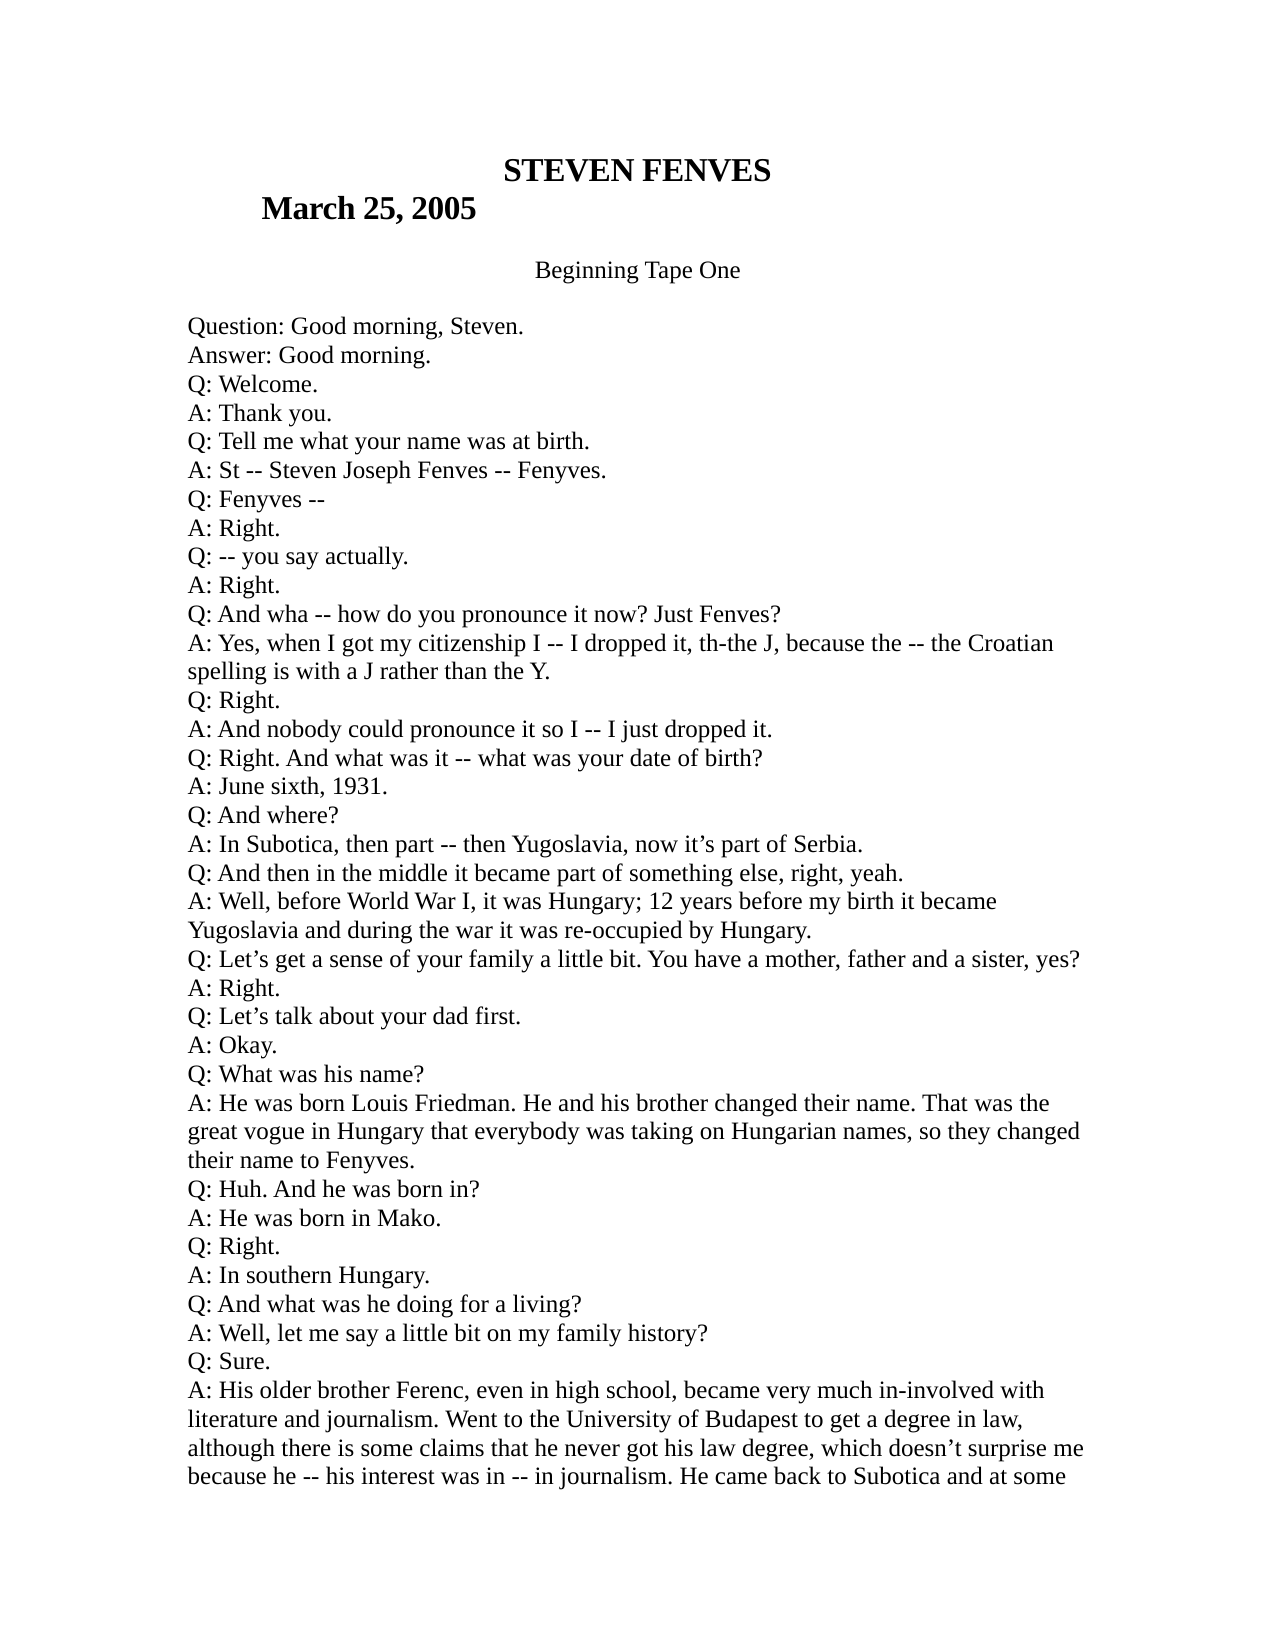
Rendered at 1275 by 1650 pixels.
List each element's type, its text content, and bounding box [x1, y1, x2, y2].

text Answer: Good morning. [187, 342, 1087, 370]
text A: In southern Hungary. [187, 1262, 1087, 1290]
text A: In Subotica, then part -- then Yugoslavia, now it’s part of Serbia. [187, 830, 1087, 859]
text Q: Right. [187, 1233, 1087, 1262]
text Q: Fenyves -- [187, 485, 1087, 514]
text A: St -- Steven Joseph Fenves -- Fenyves. [187, 457, 1087, 485]
text Q: Huh. And he was born in? [187, 1175, 1087, 1204]
text Q: Right. And what was it -- what was your date of birth? [187, 744, 1087, 773]
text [187, 1377, 1087, 1492]
text Q: And what was he doing for a living? [187, 1290, 1087, 1319]
text A: He was born in Mako. [187, 1204, 1087, 1233]
text Q: And where? [187, 802, 1087, 830]
text A: Right. [187, 572, 1087, 600]
text A: Well, before World War І, it was Hungary; 12 years before my birth it became Yugoslavia and during the war it was re-occupied by Hungary. [187, 888, 1087, 945]
text Q: Welcome. [187, 370, 1087, 399]
text Beginning Tape One [187, 255, 1087, 284]
text Q: Let’s talk about your dad first. [187, 1003, 1087, 1032]
text Q: And then in the middle it became part of something else, right, yeah. [187, 859, 1087, 888]
text Q: Sure. [187, 1348, 1087, 1377]
text A: Right. [187, 514, 1087, 543]
text Q: And wha -- how do you pronounce it now? Just Fenves? [187, 600, 1087, 629]
text A: Thank you. [187, 399, 1087, 428]
text Q: -- you say actually. [187, 543, 1087, 572]
text A: Right. [187, 974, 1087, 1003]
text A: June sixth, 1931. [187, 773, 1087, 802]
text A: Yes, when I got my citizenship I -- I dropped it, th-the J, because the -- the Croatian spelling is with a J rather than the Y. [187, 629, 1087, 687]
text STEVEN FENVES [187, 150, 1087, 188]
text A: And nobody could pronounce it so I -- I just dropped it. [187, 715, 1087, 744]
text Q: Right. [187, 687, 1087, 715]
text A: He was born Louis Friedman. He and his brother changed their name. That was the great vogue in Hungary that everybody was taking on Hungarian names, so they changed their name to Fenyves. [187, 1089, 1087, 1175]
text Q: Let’s get a sense of your family a little bit. You have a mother, father and a sister, yes? [187, 945, 1087, 974]
text A: Okay. [187, 1032, 1087, 1060]
text Q: What was his name? [187, 1060, 1087, 1089]
text Q: Tell me what your name was at birth. [187, 428, 1087, 457]
text Question: Good morning, Steven. [187, 313, 1087, 342]
text March 25, 2005 [187, 188, 1087, 227]
text A: Well, let me say a little bit on my family history? [187, 1319, 1087, 1348]
